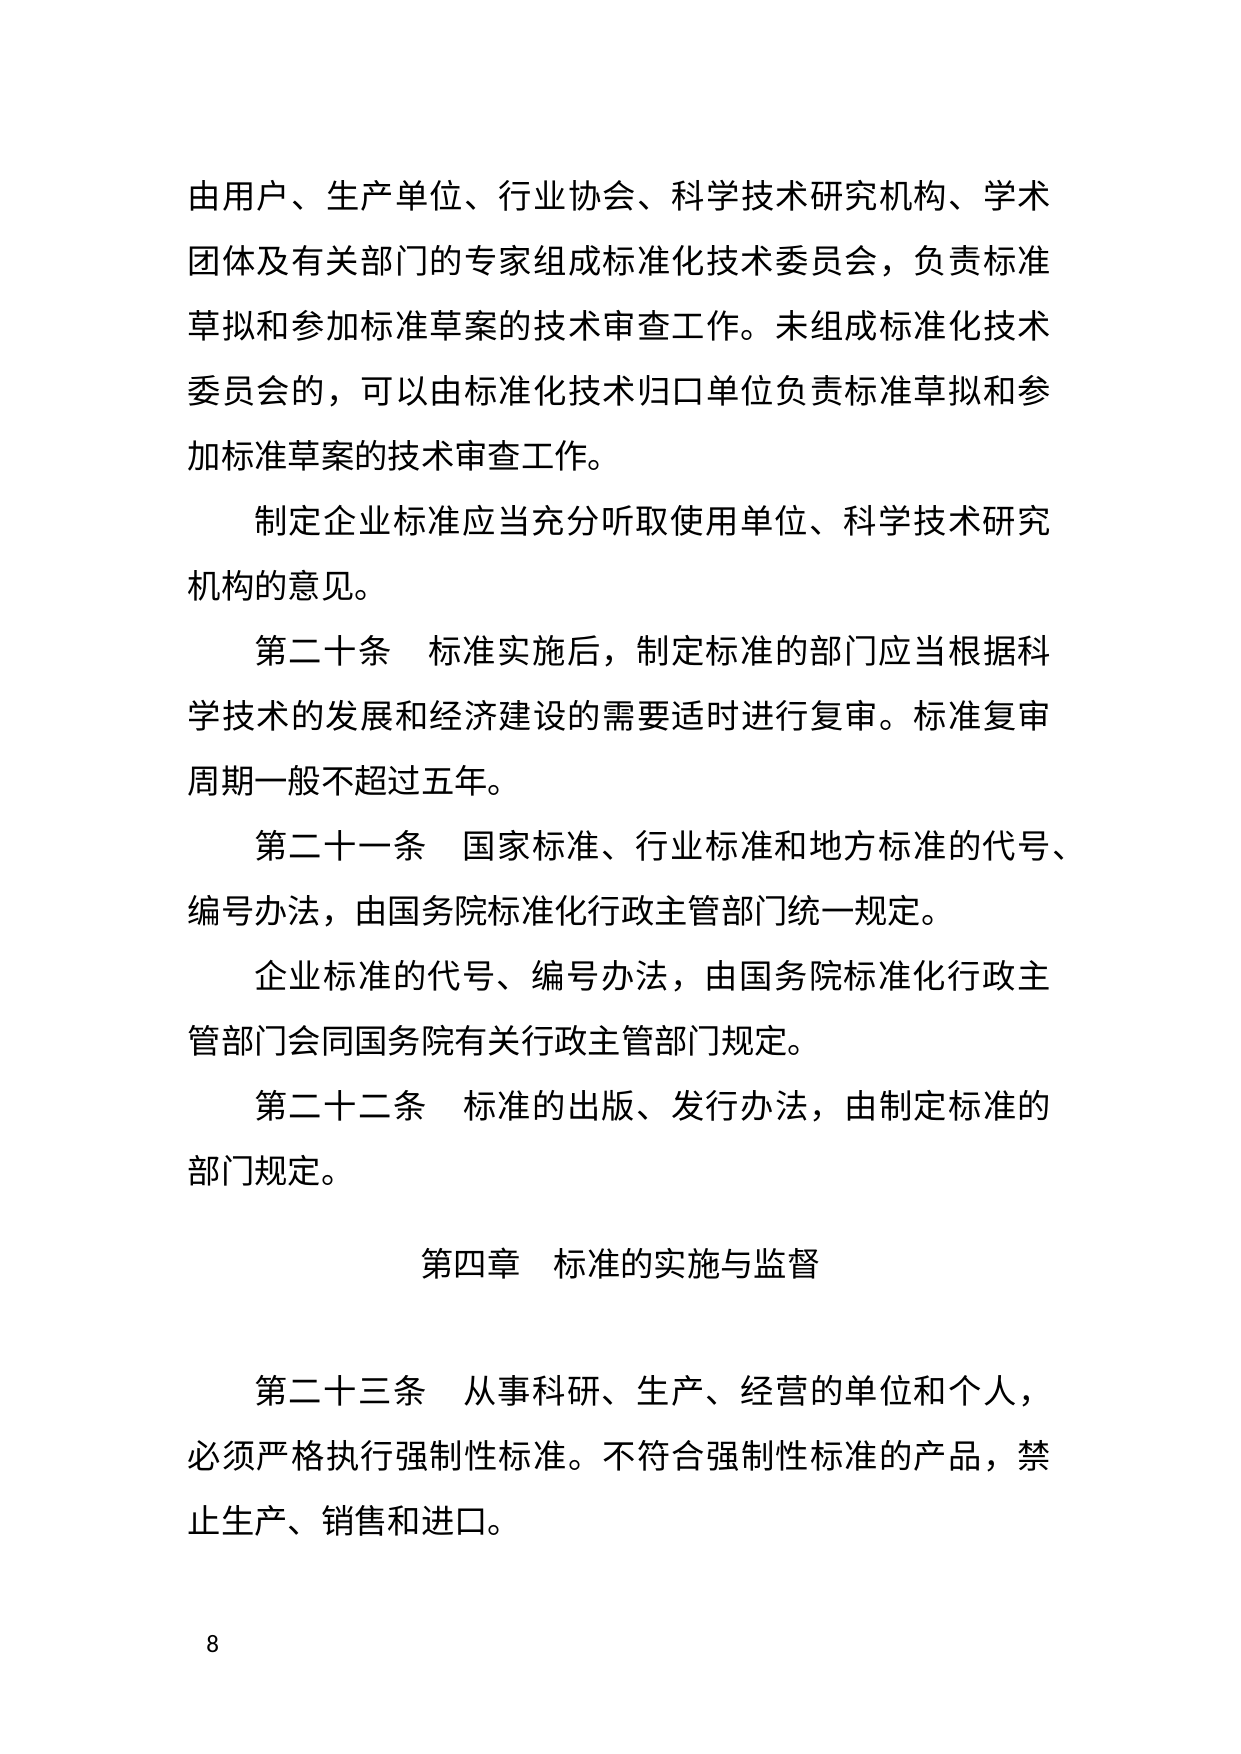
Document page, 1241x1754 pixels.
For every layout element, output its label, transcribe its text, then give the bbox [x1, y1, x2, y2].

text 企业标准的代号、编号办法，由国务院标准化行政主管部门会同国务院有关行政主管部门规定。 [187, 942, 1053, 1072]
text 制定企业标准应当充分听取使用单位、科学技术研究机构的意见。 [187, 487, 1053, 617]
text 第二十三条 从事科研、生产、经营的单位和个人，必须严格执行强制性标准。不符合强制性标准的产品，禁止生产、销售和进口。 [187, 1356, 1053, 1551]
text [187, 162, 1053, 487]
subtitle 第四章 标准的实施与监督 [187, 1229, 1053, 1294]
text 第二十一条 国家标准、行业标准和地方标准的代号、编号办法，由国务院标准化行政主管部门统一规定。 [187, 812, 1053, 942]
text 第二十二条 标准的出版、发行办法，由制定标准的部门规定。 [187, 1072, 1053, 1202]
text 第二十条 标准实施后，制定标准的部门应当根据科学技术的发展和经济建设的需要适时进行复审。标准复审周期一般不超过五年。 [187, 617, 1053, 812]
